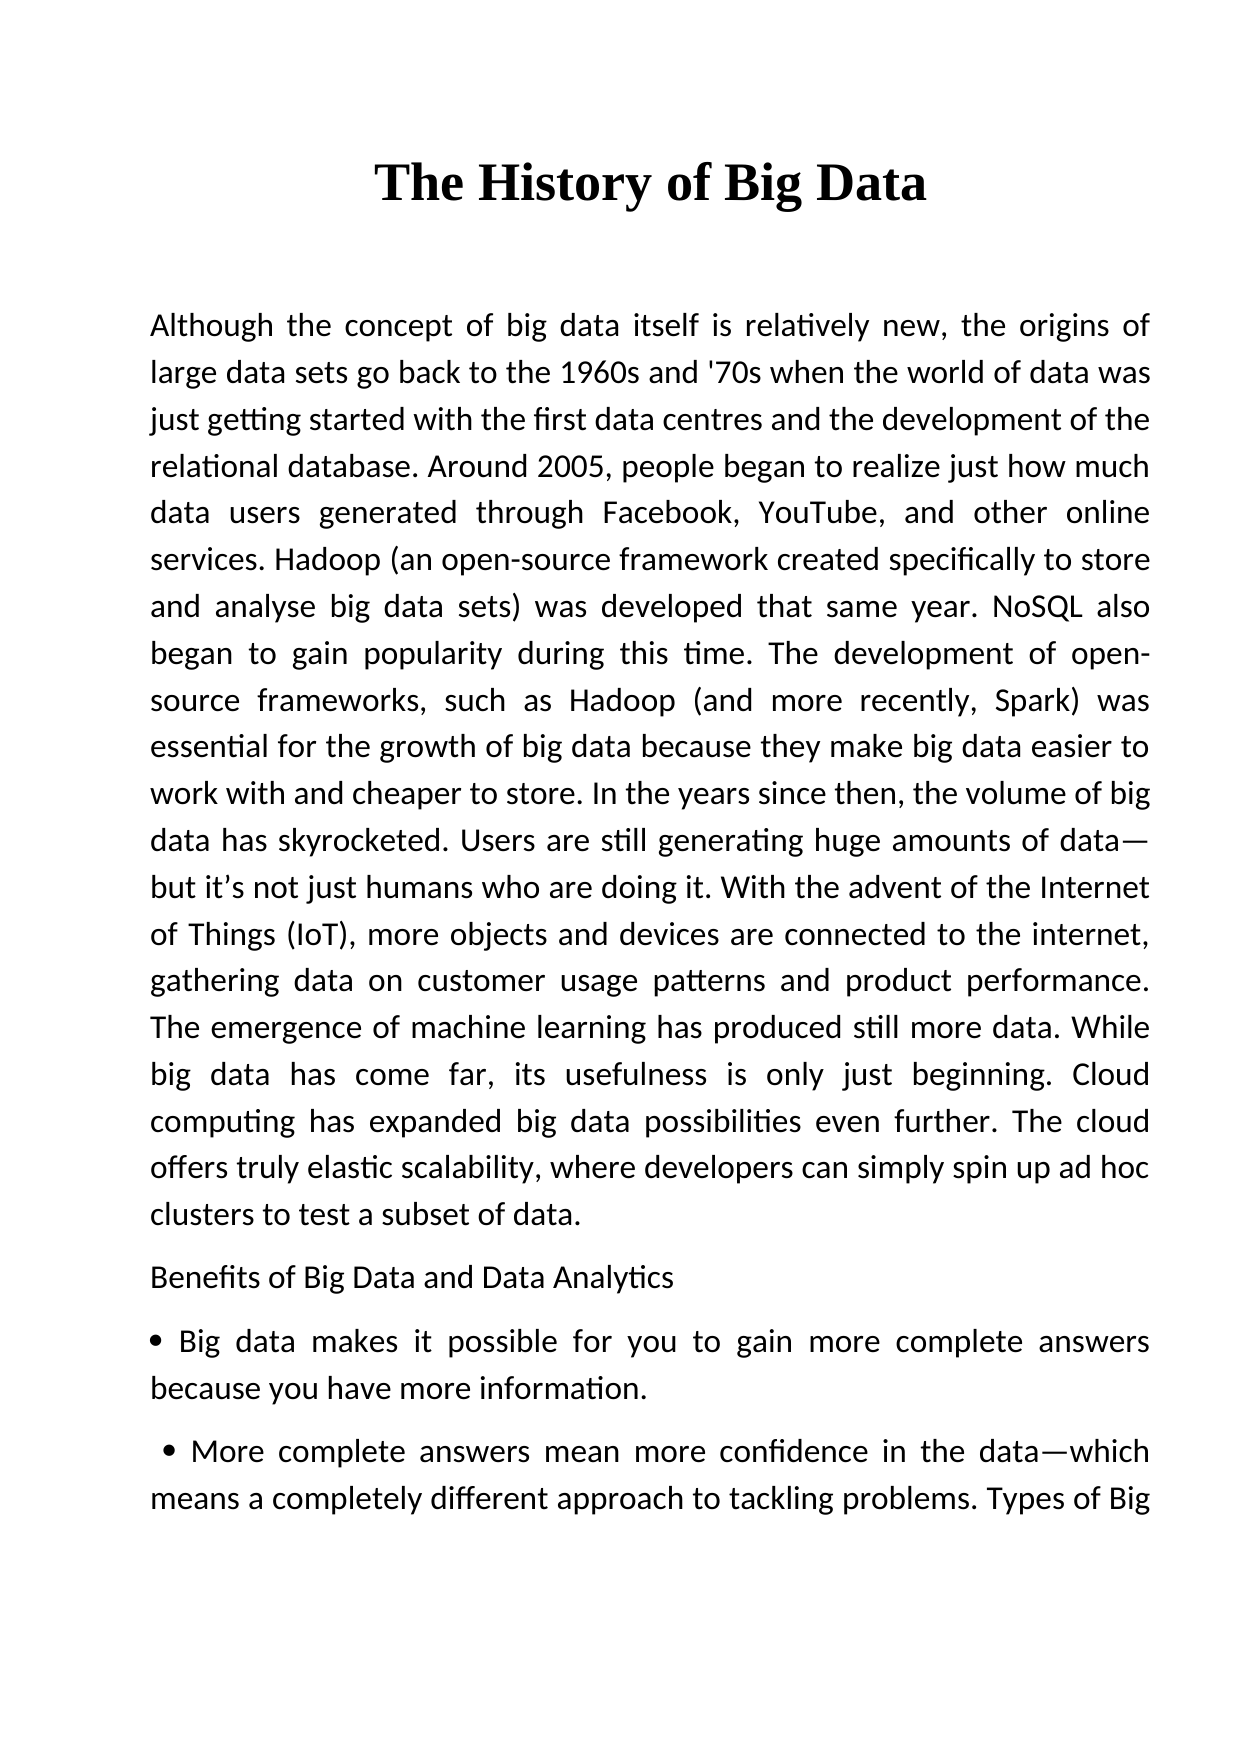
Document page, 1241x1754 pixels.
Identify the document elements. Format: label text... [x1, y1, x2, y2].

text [150, 1430, 1152, 1518]
text Although the concept of big data itself is relatively new, the origins of large data sets go back to the 1960s and '70s when the world of data was just getting started with the first data centres and the development of the relational database. Around 2005, people began to realize just how much data users generated through Facebook, YouTube, and other online services. Hadoop (an open-source framework created specifically to store and analyse big data sets) was developed that same year. NoSQL also began to gain popularity during this time. The development of open-source frameworks, such as Hadoop (and more recently, Spark) was essential for the growth of big data because they make big data easier to work with and cheaper to store. In the years since then, the volume of big data has skyrocketed. Users are still generating huge amounts of data—but it’s not just humans who are doing it. With the advent of the Internet of Things (IoT), more objects and devices are connected to the internet, gathering data on customer usage patterns and product performance. The emergence of machine learning has produced still more data. While big data has come far, its usefulness is only just beginning. Cloud computing has expanded big data possibilities even further. The cloud offers truly elastic scalability, where developers can simply spin up ad hoc clusters to test a subset of data. [150, 304, 1152, 1234]
text Big data makes it possible for you to gain more complete answers because you have more information. [150, 1320, 1152, 1407]
text The History of Big Data [150, 150, 1152, 212]
text Benefits of Big Data and Data Analytics [150, 1257, 1152, 1297]
